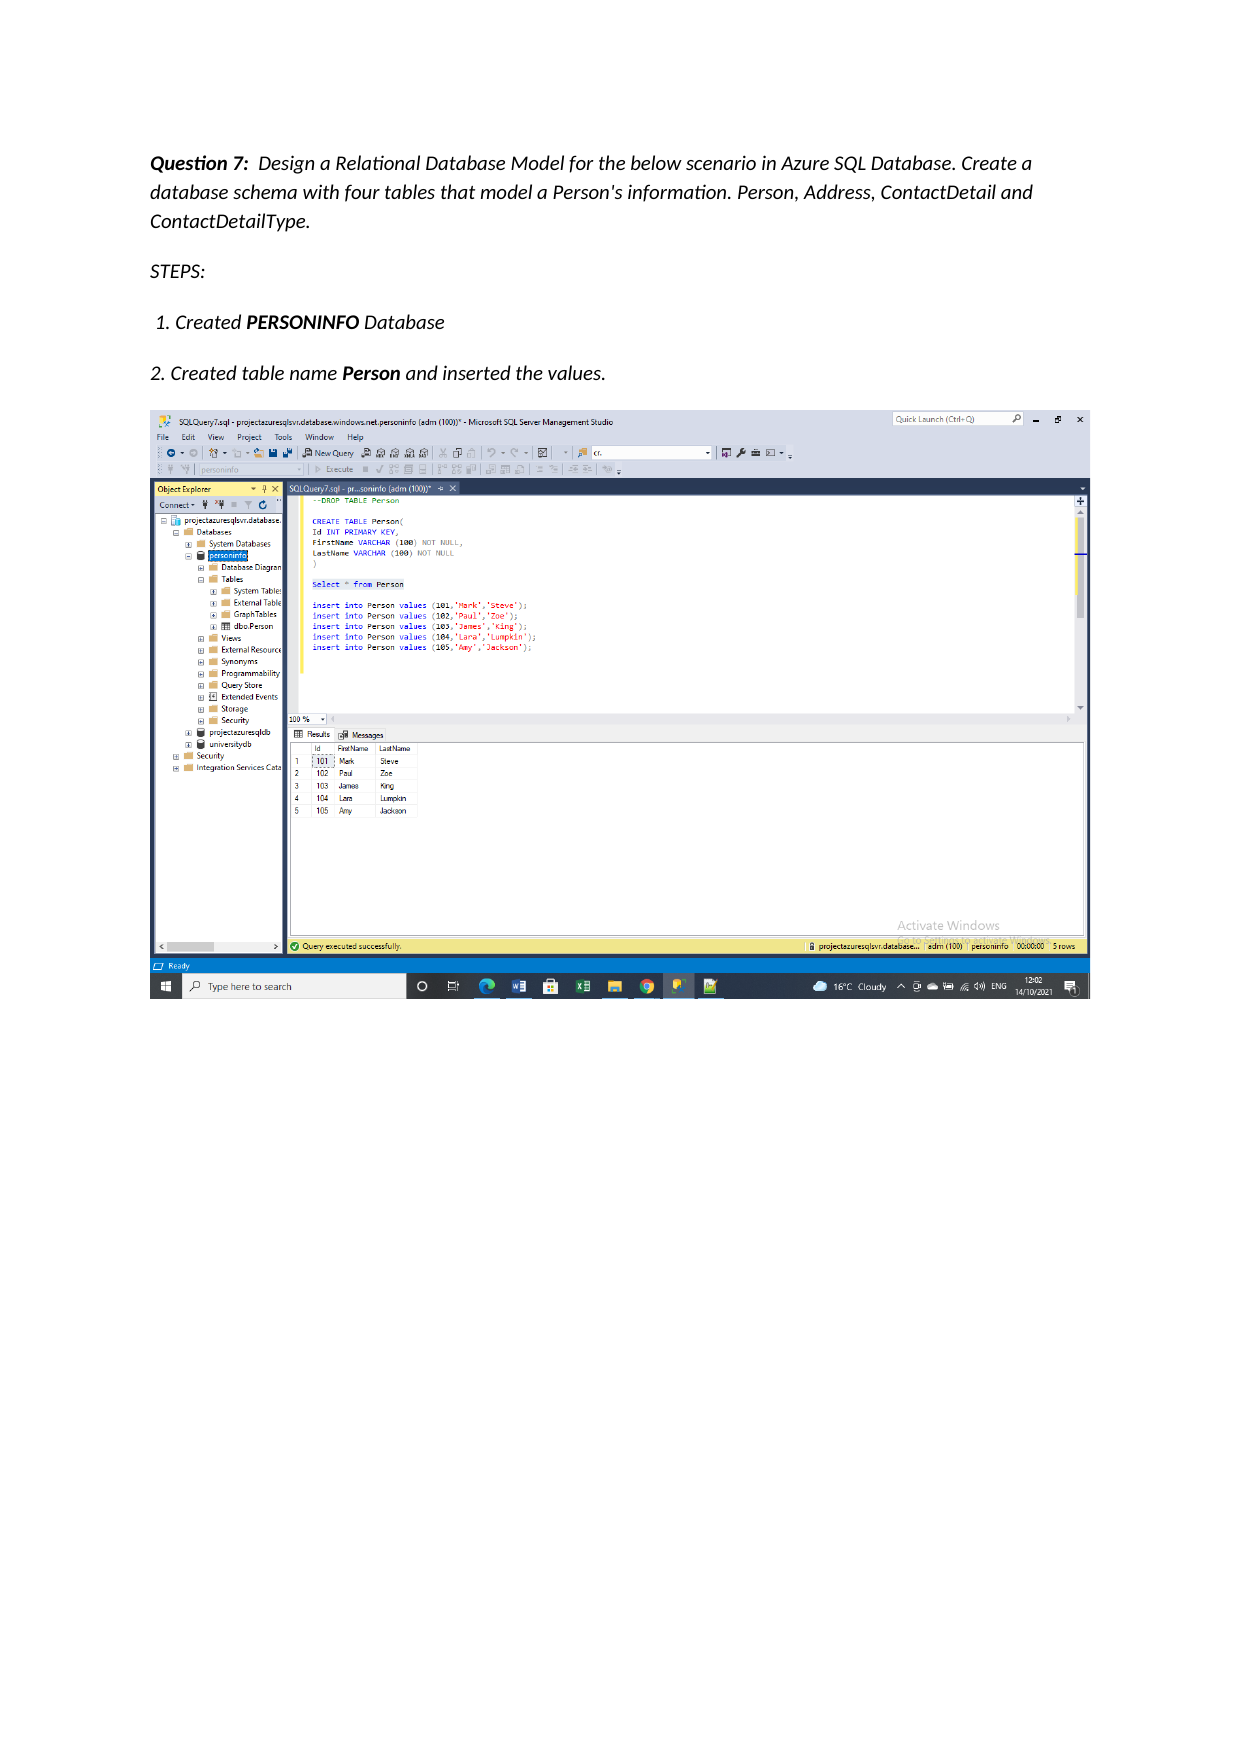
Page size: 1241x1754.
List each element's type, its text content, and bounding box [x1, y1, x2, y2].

text Question 7: Design a Relational Database Model for the below scenario in Azure SQL Database. Create a database schema with four tables that model a Person's information. Person, Address, ContactDetail and ContactDetailType. [150, 150, 1090, 234]
text 1. Created PERSONINFO Database [150, 309, 1090, 334]
text STEPS: [150, 258, 1090, 284]
picture [150, 410, 1091, 999]
text 2. Created table name Person and inserted the values. [150, 360, 1090, 385]
